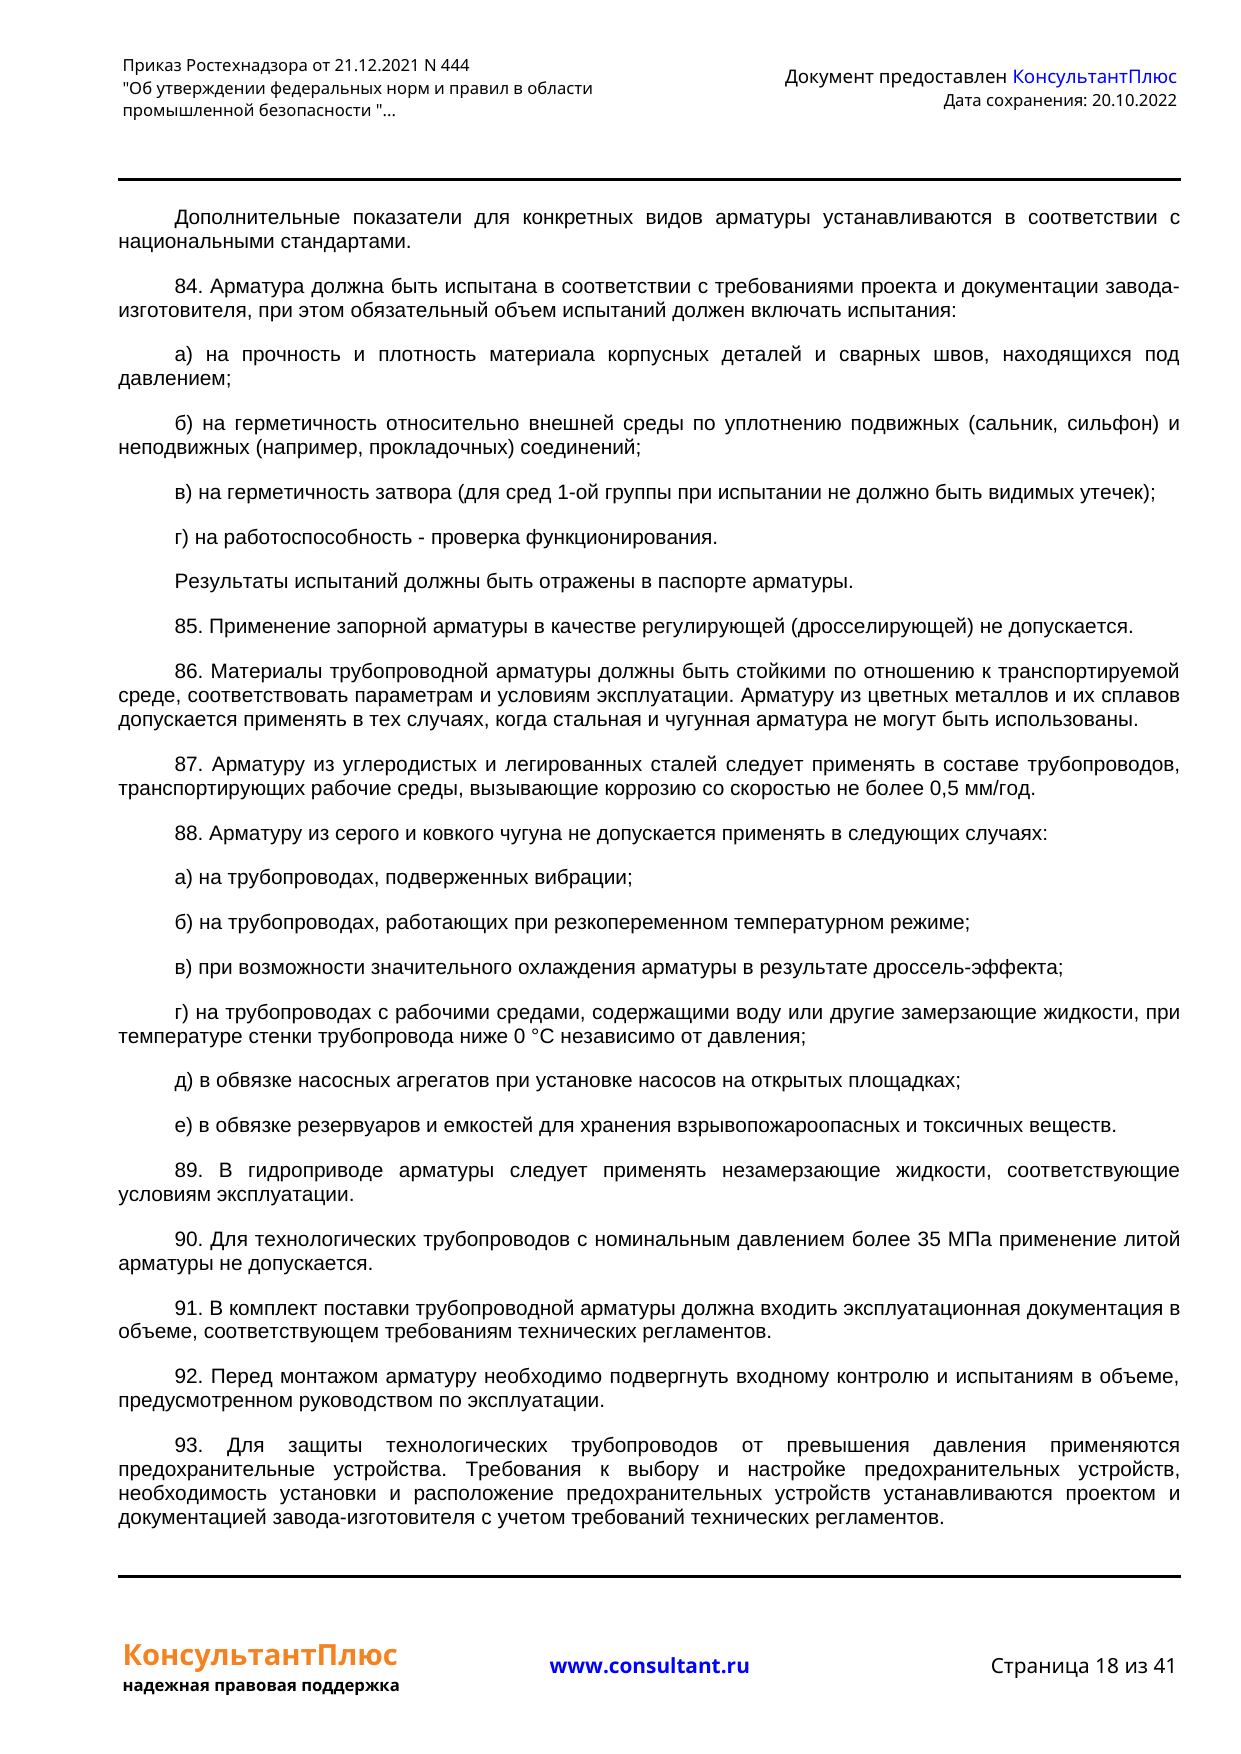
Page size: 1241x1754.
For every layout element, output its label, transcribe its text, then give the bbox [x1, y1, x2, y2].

text б) на герметичность относительно внешней среды по уплотнению подвижных (сальник, сильфон) и неподвижных (например, прокладочных) соединений; [118, 411, 1181, 459]
text 93. Для защиты технологических трубопроводов от превышения давления применяются предохранительные устройства. Требования к выбору и настройке предохранительных устройств, необходимость установки и расположение предохранительных устройств устанавливаются проектом и документацией завода-изготовителя с учетом требований технических регламентов. [118, 1433, 1181, 1529]
text г) на работоспособность - проверка функционирования. [118, 524, 1181, 548]
text а) на прочность и плотность материала корпусных деталей и сварных швов, находящихся под давлением; [118, 342, 1181, 390]
text б) на трубопроводах, работающих при резкопеременном температурном режиме; [118, 910, 1181, 934]
text е) в обвязке резервуаров и емкостей для хранения взрывопожароопасных и токсичных веществ. [118, 1113, 1181, 1137]
text 92. Перед монтажом арматуру необходимо подвергнуть входному контролю и испытаниям в объеме, предусмотренном руководством по эксплуатации. [118, 1364, 1181, 1412]
text 88. Арматуру из серого и ковкого чугуна не допускается применять в следующих случаях: [118, 820, 1181, 844]
text в) при возможности значительного охлаждения арматуры в результате дроссель-эффекта; [118, 955, 1181, 979]
text Результаты испытаний должны быть отражены в паспорте арматуры. [118, 569, 1181, 593]
text д) в обвязке насосных агрегатов при установке насосов на открытых площадках; [118, 1068, 1181, 1092]
text 89. В гидроприводе арматуры следует применять незамерзающие жидкости, соответствующие условиям эксплуатации. [118, 1158, 1181, 1206]
text 84. Арматура должна быть испытана в соответствии с требованиями проекта и документации завода-изготовителя, при этом обязательный объем испытаний должен включать испытания: [118, 273, 1181, 321]
text 85. Применение запорной арматуры в качестве регулирующей (дросселирующей) не допускается. [118, 614, 1181, 638]
text 87. Арматуру из углеродистых и легированных сталей следует применять в составе трубопроводов, транспортирующих рабочие среды, вызывающие коррозию со скоростью не более 0,5 мм/год. [118, 752, 1181, 799]
text Дополнительные показатели для конкретных видов арматуры устанавливаются в соответствии с национальными стандартами. [118, 205, 1181, 253]
text 91. В комплект поставки трубопроводной арматуры должна входить эксплуатационная документация в объеме, соответствующем требованиям технических регламентов. [118, 1295, 1181, 1343]
text г) на трубопроводах с рабочими средами, содержащими воду или другие замерзающие жидкости, при температуре стенки трубопровода ниже 0 °C независимо от давления; [118, 999, 1181, 1047]
text 90. Для технологических трубопроводов с номинальным давлением более 35 МПа применение литой арматуры не допускается. [118, 1227, 1181, 1274]
text а) на трубопроводах, подверженных вибрации; [118, 865, 1181, 889]
text 86. Материалы трубопроводной арматуры должны быть стойкими по отношению к транспортируемой среде, соответствовать параметрам и условиям эксплуатации. Арматуру из цветных металлов и их сплавов допускается применять в тех случаях, когда стальная и чугунная арматура не могут быть использованы. [118, 659, 1181, 731]
text в) на герметичность затвора (для сред 1-ой группы при испытании не должно быть видимых утечек); [118, 480, 1181, 504]
